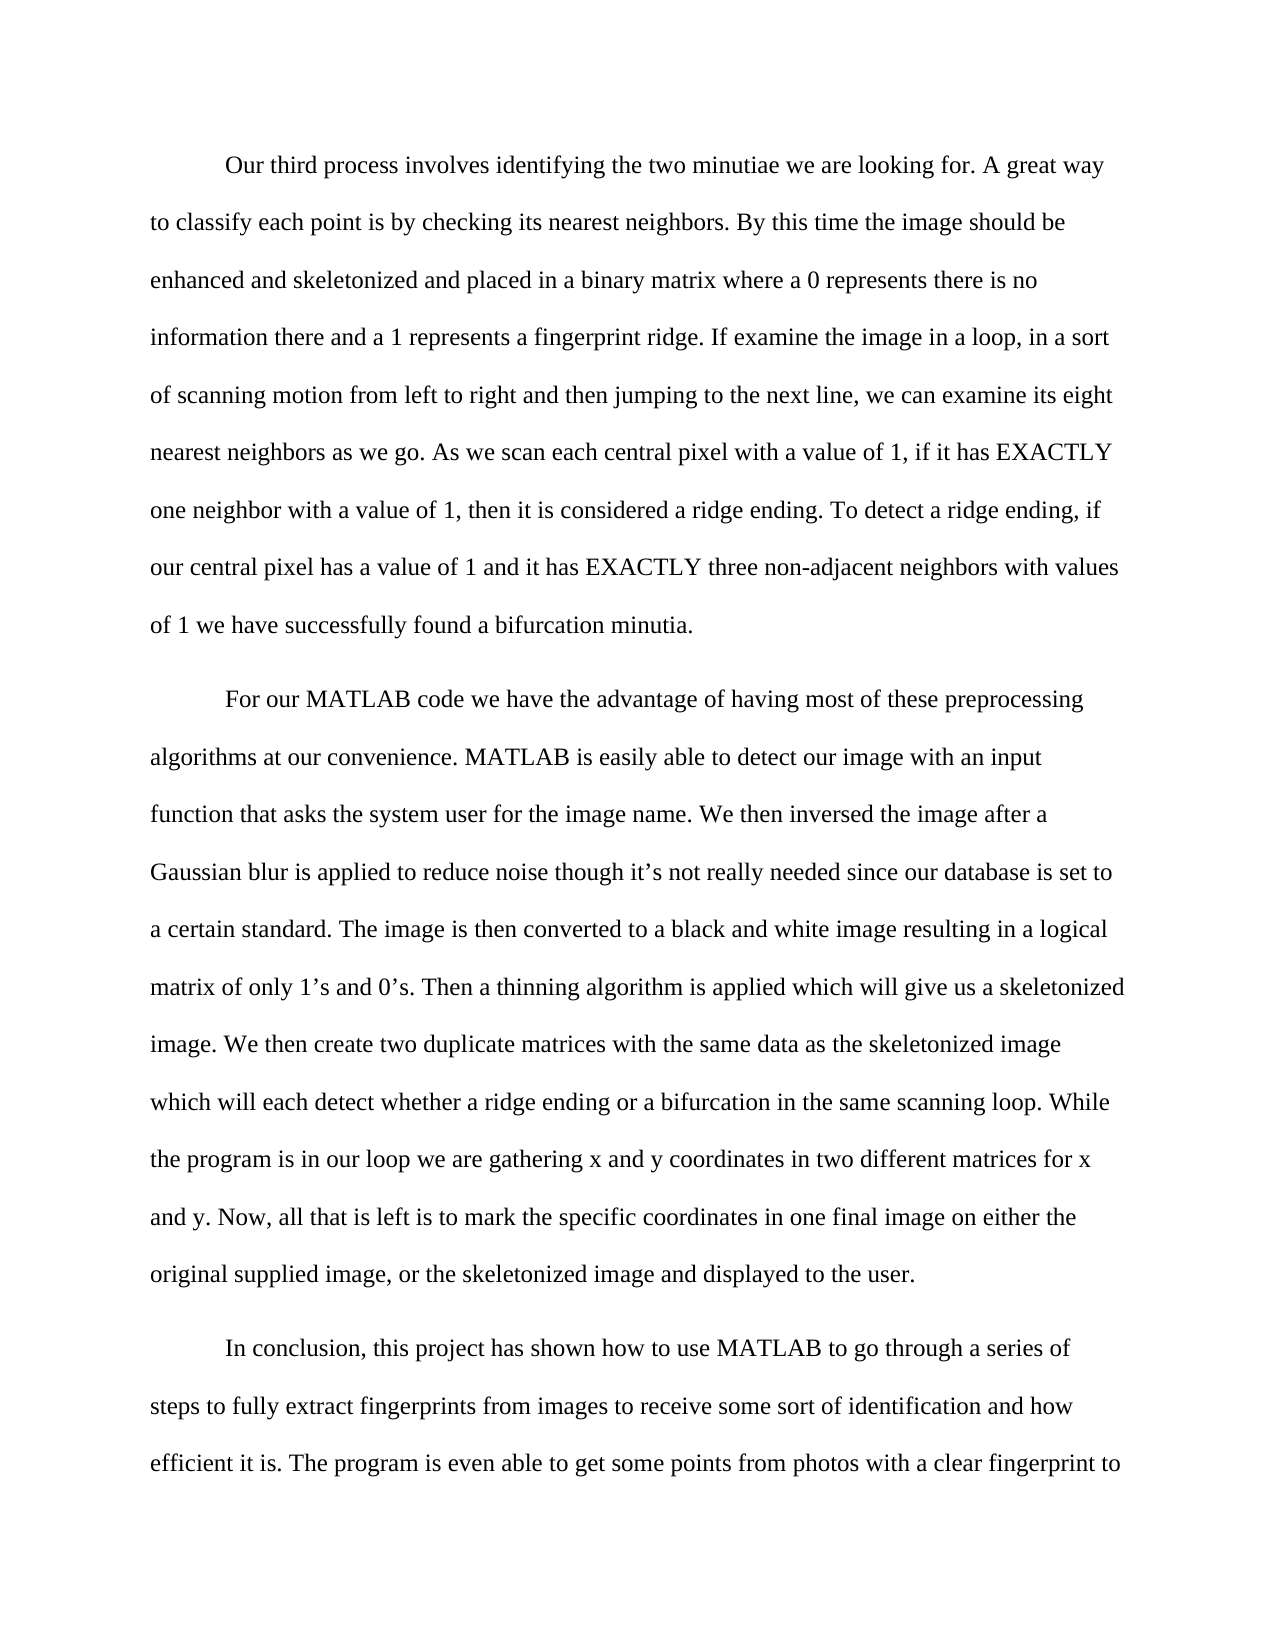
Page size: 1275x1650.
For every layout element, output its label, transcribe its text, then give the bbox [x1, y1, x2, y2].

text Our third process involves identifying the two minutiae we are looking for. A great way to classify each point is by checking its nearest neighbors. By this time the image should be enhanced and skeletonized and placed in a binary matrix where a 0 represents there is no information there and a 1 represents a fingerprint ridge. If examine the image in a loop, in a sort of scanning motion from left to right and then jumping to the next line, we can examine its eight nearest neighbors as we go. As we scan each central pixel with a value of 1, if it has EXACTLY one neighbor with a value of 1, then it is considered a ridge ending. To detect a ridge ending, if our central pixel has a value of 1 and it has EXACTLY three non-adjacent neighbors with values of 1 we have successfully found a bifurcation minutia. [150, 150, 1125, 639]
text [150, 1333, 1125, 1477]
text For our MATLAB code we have the advantage of having most of these preprocessing algorithms at our convenience. MATLAB is easily able to detect our image with an input function that asks the system user for the image name. We then inversed the image after a Gaussian blur is applied to reduce noise though it’s not really needed since our database is set to a certain standard. The image is then converted to a black and white image resulting in a logical matrix of only 1’s and 0’s. Then a thinning algorithm is applied which will give us a skeletonized image. We then create two duplicate matrices with the same data as the skeletonized image which will each detect whether a ridge ending or a bifurcation in the same scanning loop. While the program is in our loop we are gathering x and y coordinates in two different matrices for x and y. Now, all that is left is to mark the specific coordinates in one final image on either the original supplied image, or the skeletonized image and displayed to the user. [150, 684, 1125, 1288]
